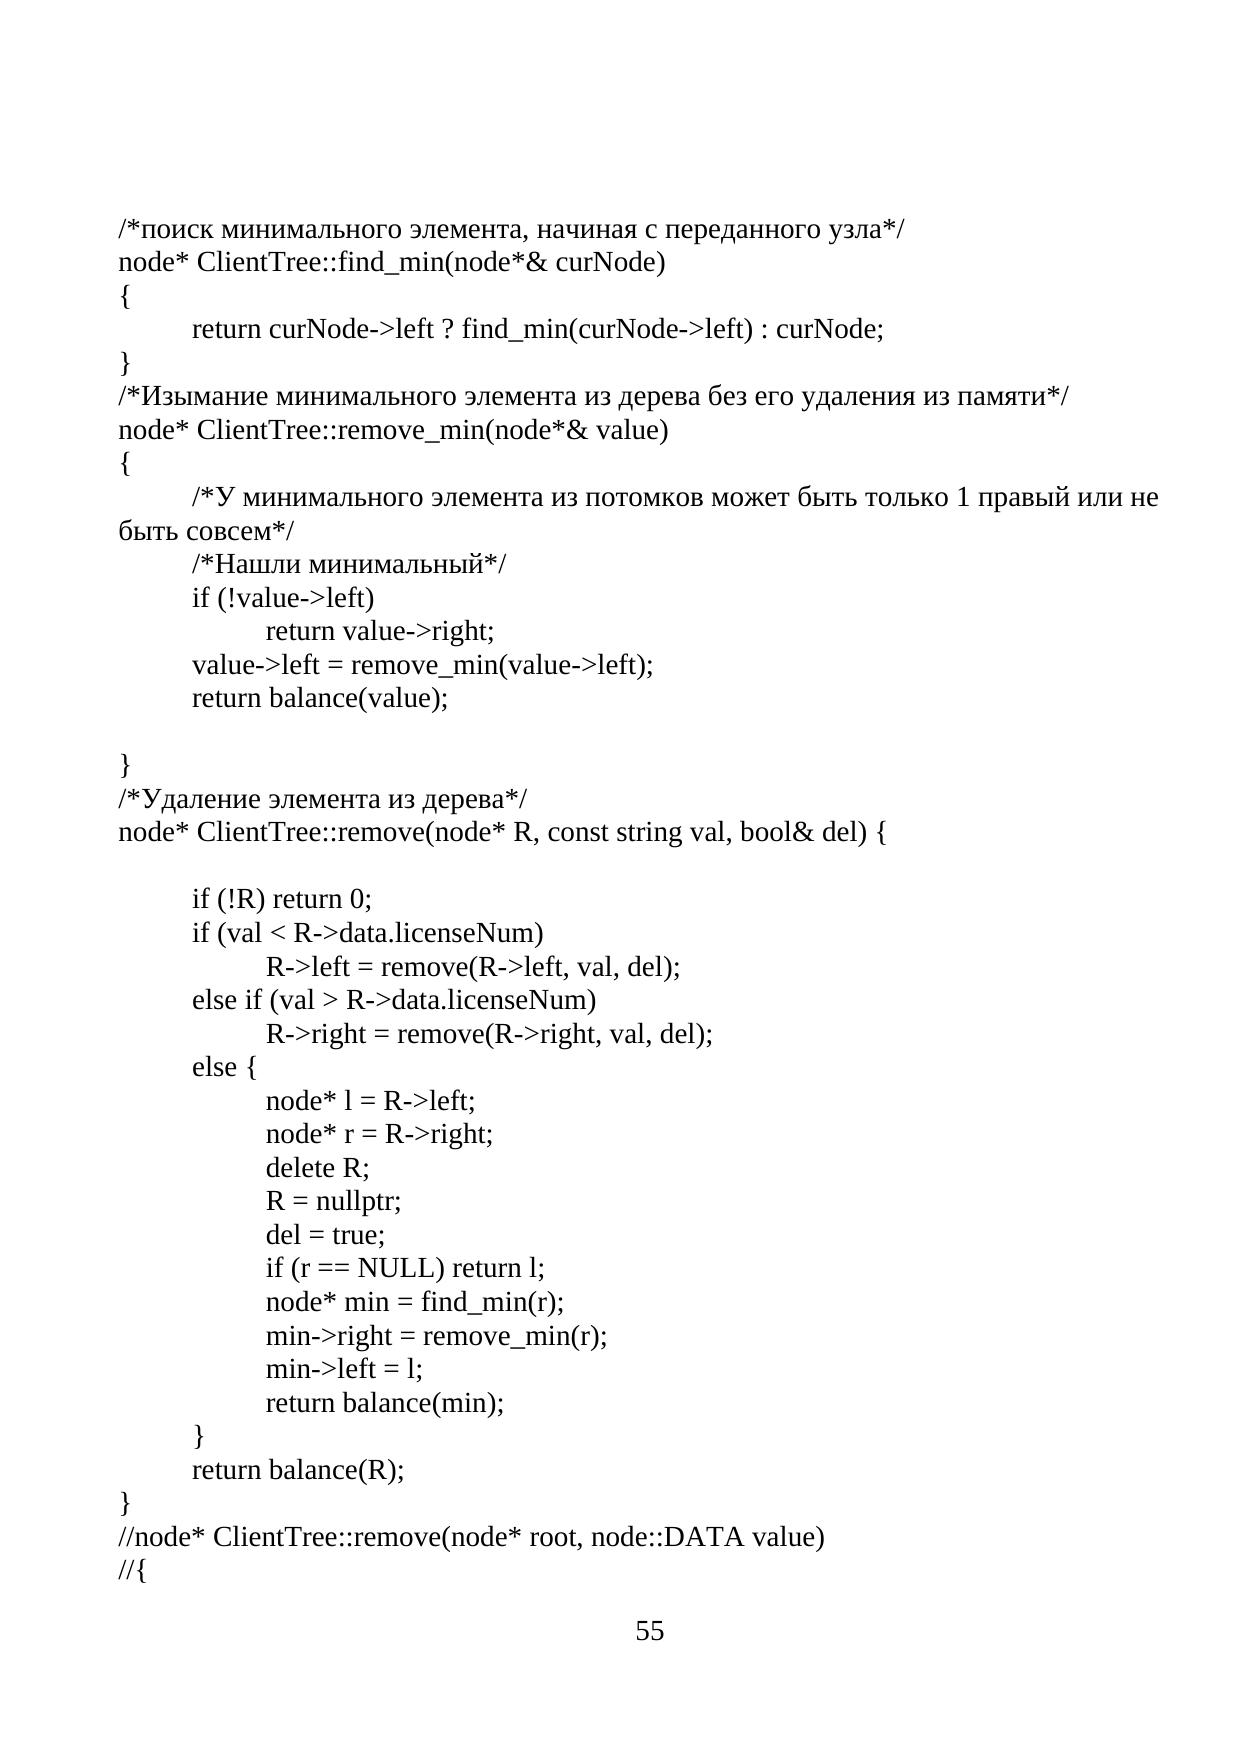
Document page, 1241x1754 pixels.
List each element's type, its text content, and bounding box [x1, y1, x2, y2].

text if (val < R->data.licenseNum) [118, 915, 1181, 949]
text return balance(value); [118, 680, 1181, 714]
text } [118, 1418, 1181, 1452]
text if (!value->left) [118, 580, 1181, 613]
text R->right = remove(R->right, val, del); [118, 1016, 1181, 1049]
text del = true; [118, 1217, 1181, 1251]
text /*Удаление элемента из дерева*/ [118, 781, 1181, 814]
text else if (val > R->data.licenseNum) [118, 982, 1181, 1016]
text return balance(min); [118, 1385, 1181, 1418]
text /*Изымание минимального элемента из дерева без его удаления из памяти*/ [118, 378, 1181, 412]
text node* r = R->right; [118, 1116, 1181, 1150]
text } [118, 747, 1181, 781]
text /*У минимального элемента из потомков может быть только 1 правый или не быть совсем*/ [118, 479, 1181, 546]
text min->left = l; [118, 1351, 1181, 1385]
text return value->right; [118, 613, 1181, 647]
text //{ [118, 1552, 1181, 1586]
text min->right = remove_min(r); [118, 1318, 1181, 1351]
text return balance(R); [118, 1452, 1181, 1485]
text value->left = remove_min(value->left); [118, 647, 1181, 680]
text R = nullptr; [118, 1183, 1181, 1217]
text //node* ClientTree::remove(node* root, node::DATA value) [118, 1519, 1181, 1552]
text node* l = R->left; [118, 1083, 1181, 1116]
text node* ClientTree::remove(node* R, const string val, bool& del) { [118, 814, 1181, 848]
text /*Нашли минимальный*/ [118, 546, 1181, 580]
text { [118, 278, 1181, 311]
text delete R; [118, 1150, 1181, 1183]
text if (r == NULL) return l; [118, 1251, 1181, 1284]
text node* ClientTree::find_min(node*& curNode) [118, 244, 1181, 278]
text node* ClientTree::remove_min(node*& value) [118, 412, 1181, 446]
text { [118, 446, 1181, 479]
text } [118, 345, 1181, 378]
text node* min = find_min(r); [118, 1284, 1181, 1318]
text return curNode->left ? find_min(curNode->left) : curNode; [118, 311, 1181, 345]
text } [118, 1485, 1181, 1519]
text /*поиск минимального элемента, начиная с переданного узла*/ [118, 211, 1181, 244]
text else { [118, 1049, 1181, 1083]
text if (!R) return 0; [118, 882, 1181, 915]
text R->left = remove(R->left, val, del); [118, 949, 1181, 982]
